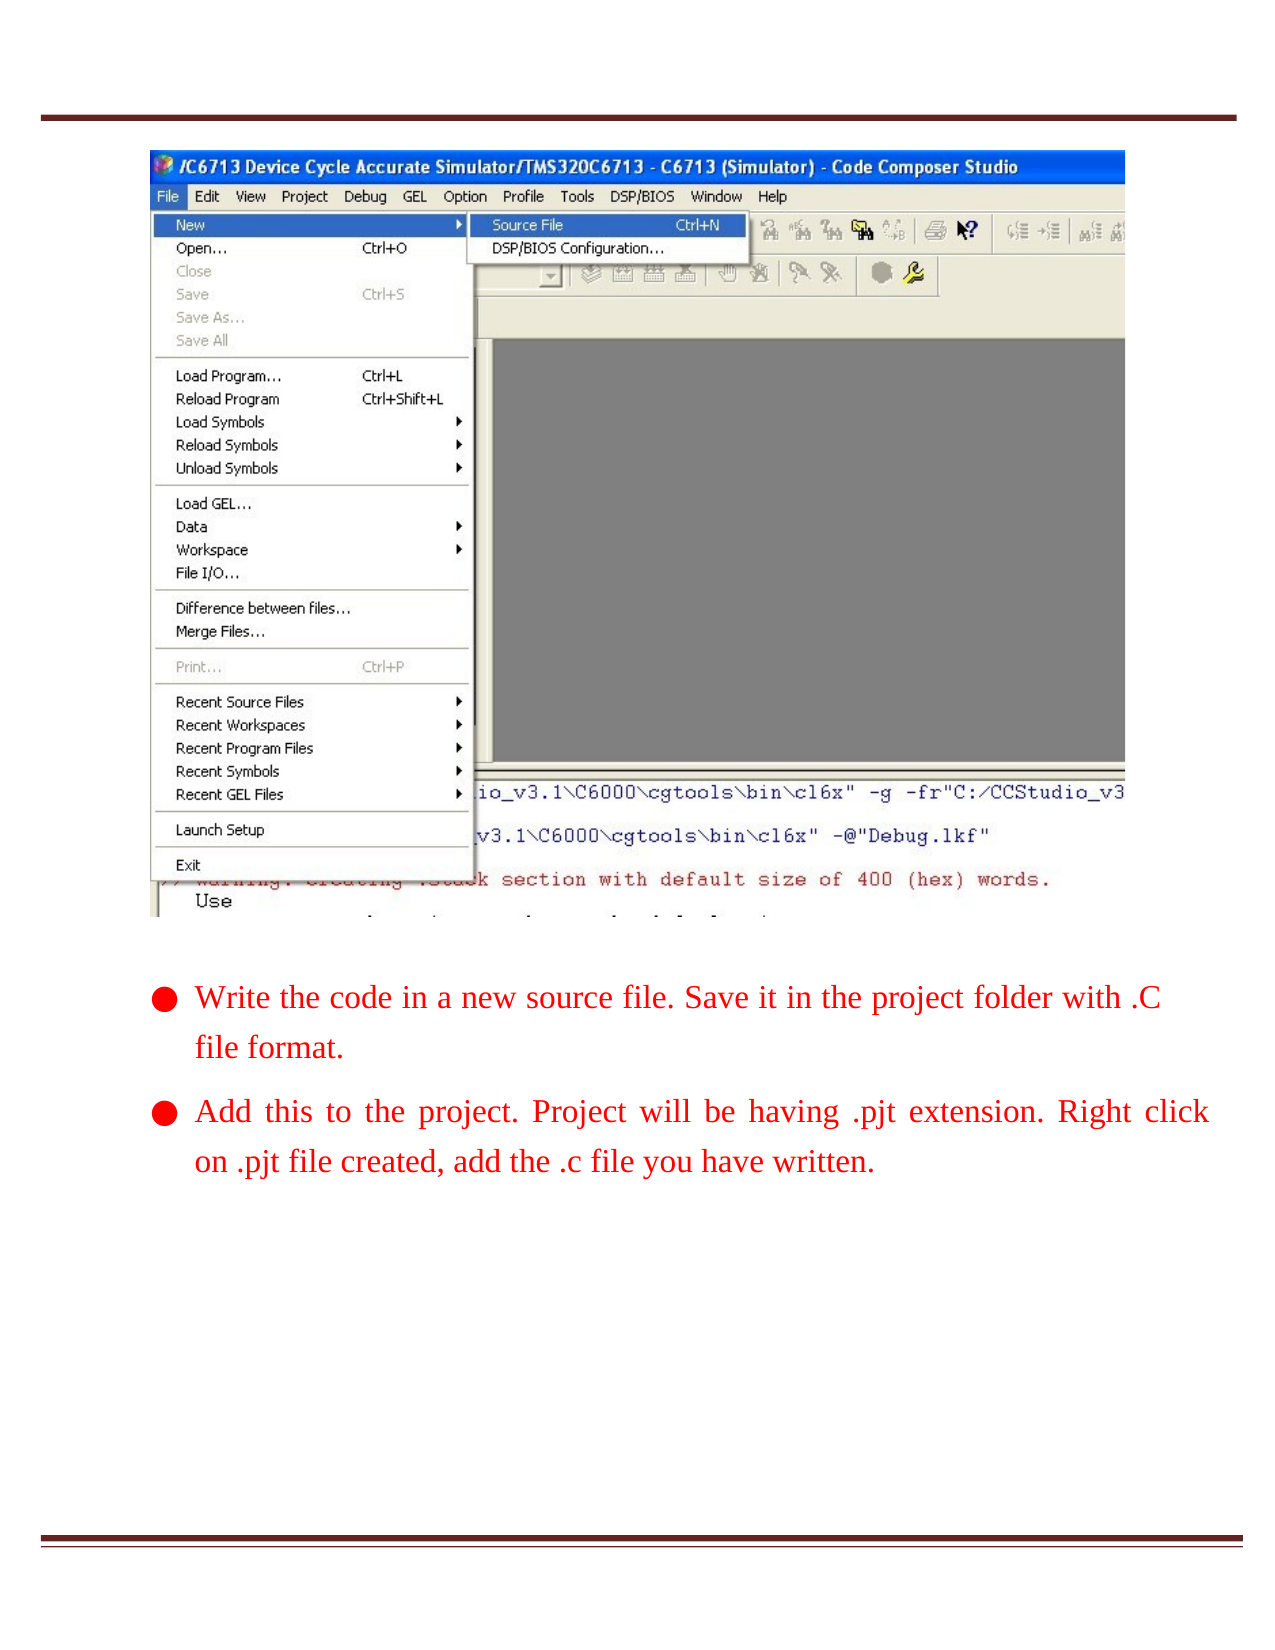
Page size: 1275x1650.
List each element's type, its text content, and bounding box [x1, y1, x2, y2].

list Write the code in a new source file. Save it in the project folder with .C file format. [150, 959, 1163, 1065]
list Add this to the project. Project will be having .pjt extension. Right click on .pjt file created, add the .c file you have written. [150, 1073, 1211, 1180]
picture [150, 150, 1125, 917]
